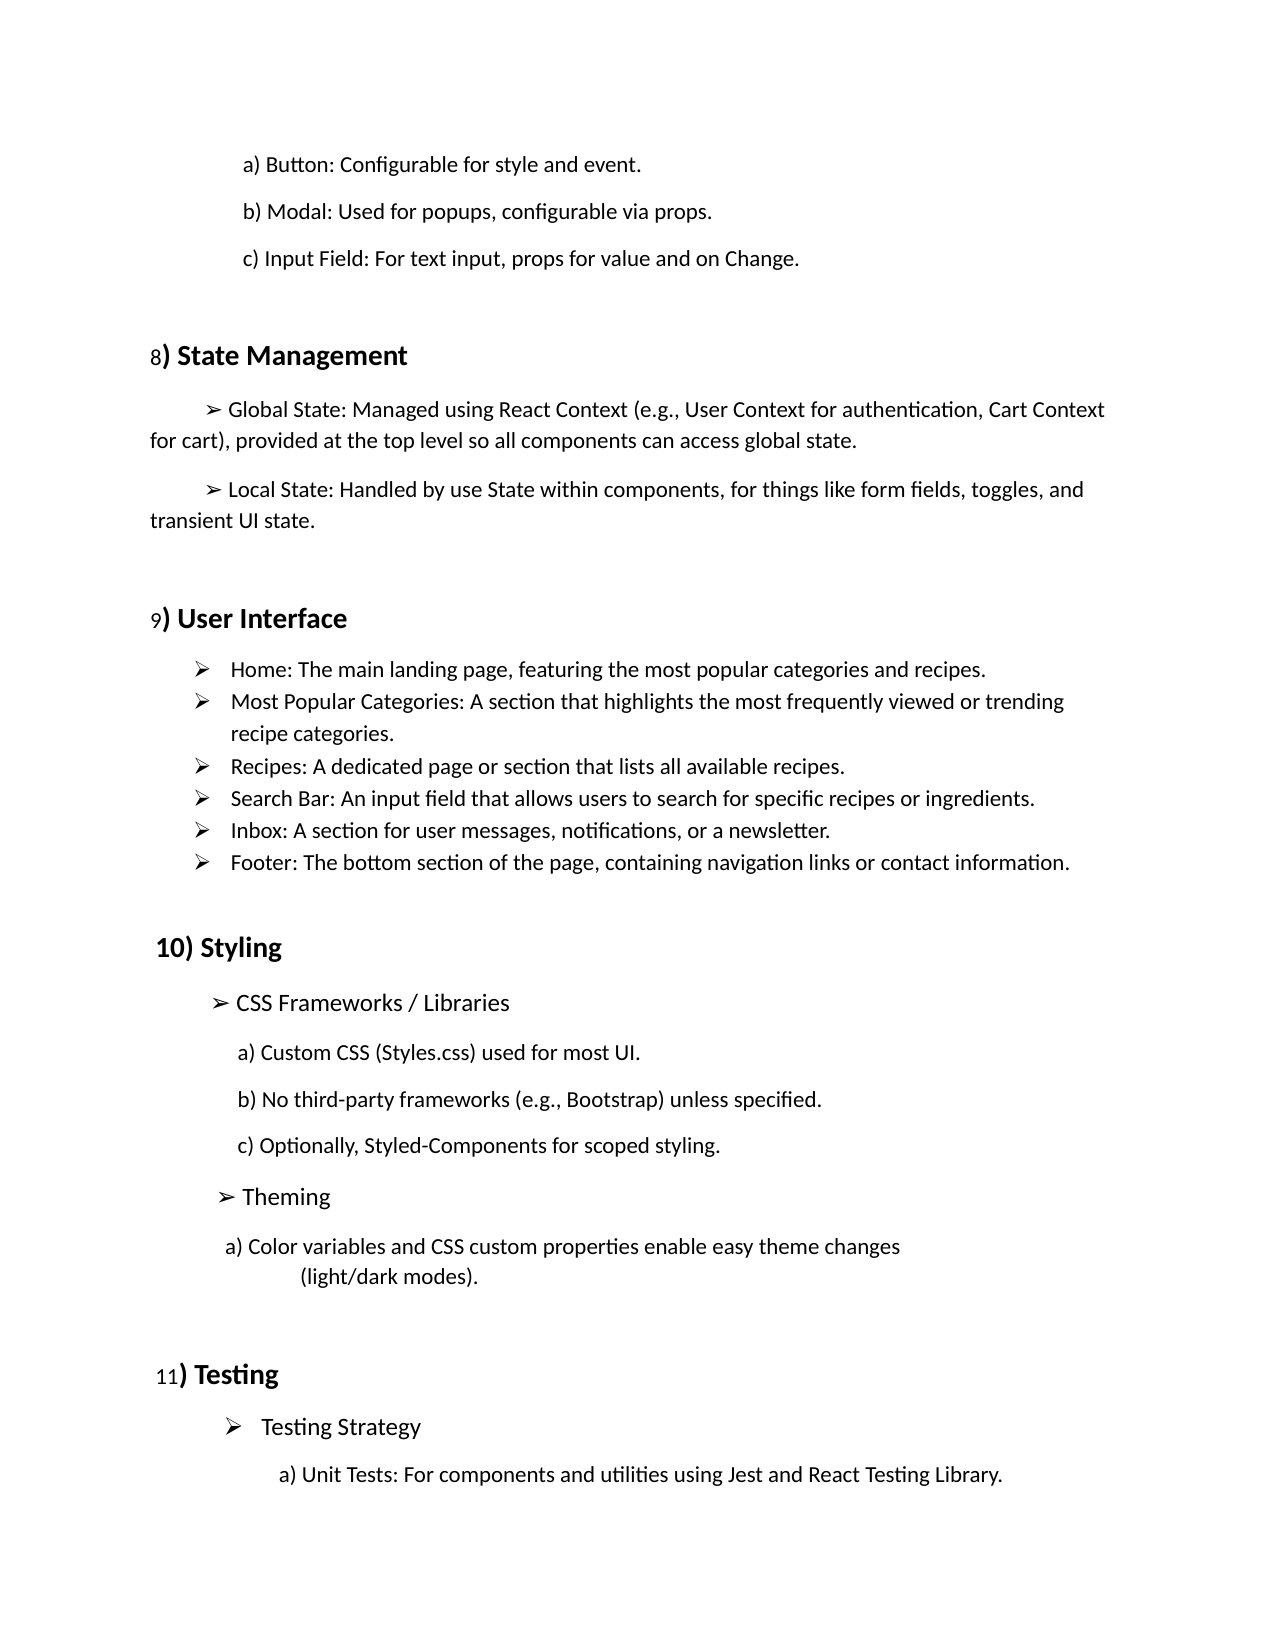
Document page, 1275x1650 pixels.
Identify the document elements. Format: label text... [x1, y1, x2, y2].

text a) Button: Configurable for style and event. [150, 150, 1125, 178]
list Inbox: A section for user messages, notifications, or a newsletter. [193, 816, 1125, 844]
text 11) Testing [150, 1356, 1125, 1392]
text 8) State Management [150, 337, 1125, 373]
list Testing Strategy [224, 1411, 1125, 1442]
list Most Popular Categories: A section that highlights the most frequently viewed or trending recipe categories. [193, 687, 1125, 748]
text b) No third-party frameworks (e.g., Bootstrap) unless specified. [150, 1085, 1125, 1113]
list Home: The main landing page, featuring the most popular categories and recipes. [193, 655, 1125, 683]
list (light/dark modes). [300, 1262, 1125, 1290]
list Footer: The bottom section of the page, containing navigation links or contact information. [193, 848, 1125, 876]
text b) Modal: Used for popups, configurable via props. [150, 197, 1125, 225]
text c) Optionally, Styled-Components for scoped styling. [150, 1132, 1125, 1160]
list Recipes: A dedicated page or section that lists all available recipes. [193, 752, 1125, 780]
text a) Custom CSS (Styles.css) used for most UI. [150, 1038, 1125, 1066]
text 10) Styling [150, 929, 1125, 965]
list Search Bar: An input field that allows users to search for specific recipes or ingredients. [193, 784, 1125, 812]
list a) Color variables and CSS custom properties enable easy theme changes [225, 1232, 1125, 1260]
text ➢ CSS Frameworks / Libraries [150, 984, 1125, 1018]
text ➢ Global State: Managed using React Context (e.g., User Context for authentication, Cart Context for cart), provided at the top level so all components can access global state. [150, 393, 1125, 454]
text 9) User Interface [150, 600, 1125, 636]
text c) Input Field: For text input, props for value and on Change. [150, 244, 1125, 272]
text a) Unit Tests: For components and utilities using Jest and React Testing Library. [150, 1461, 1125, 1489]
text ➢ Local State: Handled by use State within components, for things like form fields, toggles, and transient UI state. [150, 473, 1125, 534]
text ➢ Theming [150, 1178, 1125, 1213]
